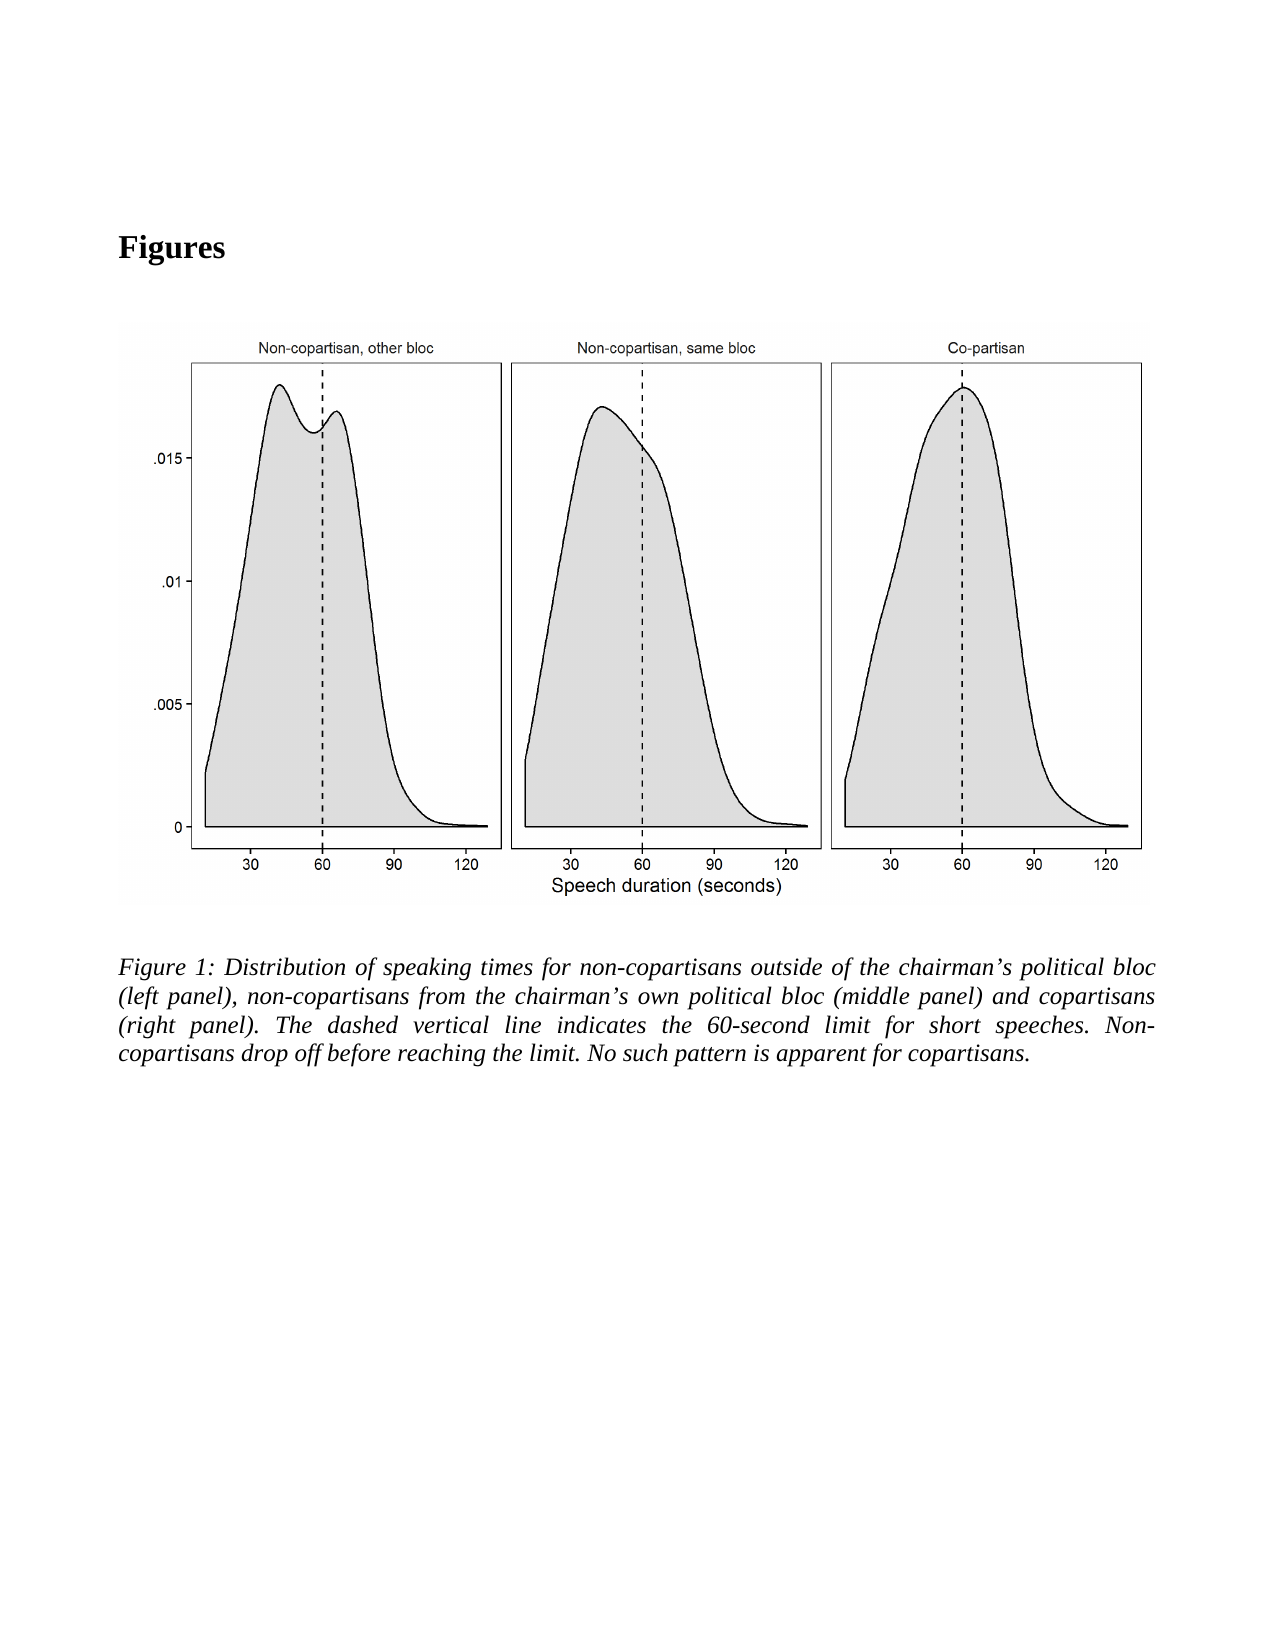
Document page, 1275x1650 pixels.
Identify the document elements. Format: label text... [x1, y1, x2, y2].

subtitle Figures [118, 227, 1157, 266]
picture [118, 322, 1151, 905]
text Figure 1: Distribution of speaking times for non-copartisans outside of the chairman’s political bloc (left panel), non-copartisans from the chairman’s own political bloc (middle panel) and copartisans (right panel). The dashed vertical line indicates the 60-second limit for short speeches. Non-copartisans drop off before reaching the limit. No such pattern is apparent for copartisans. [118, 952, 1157, 1067]
